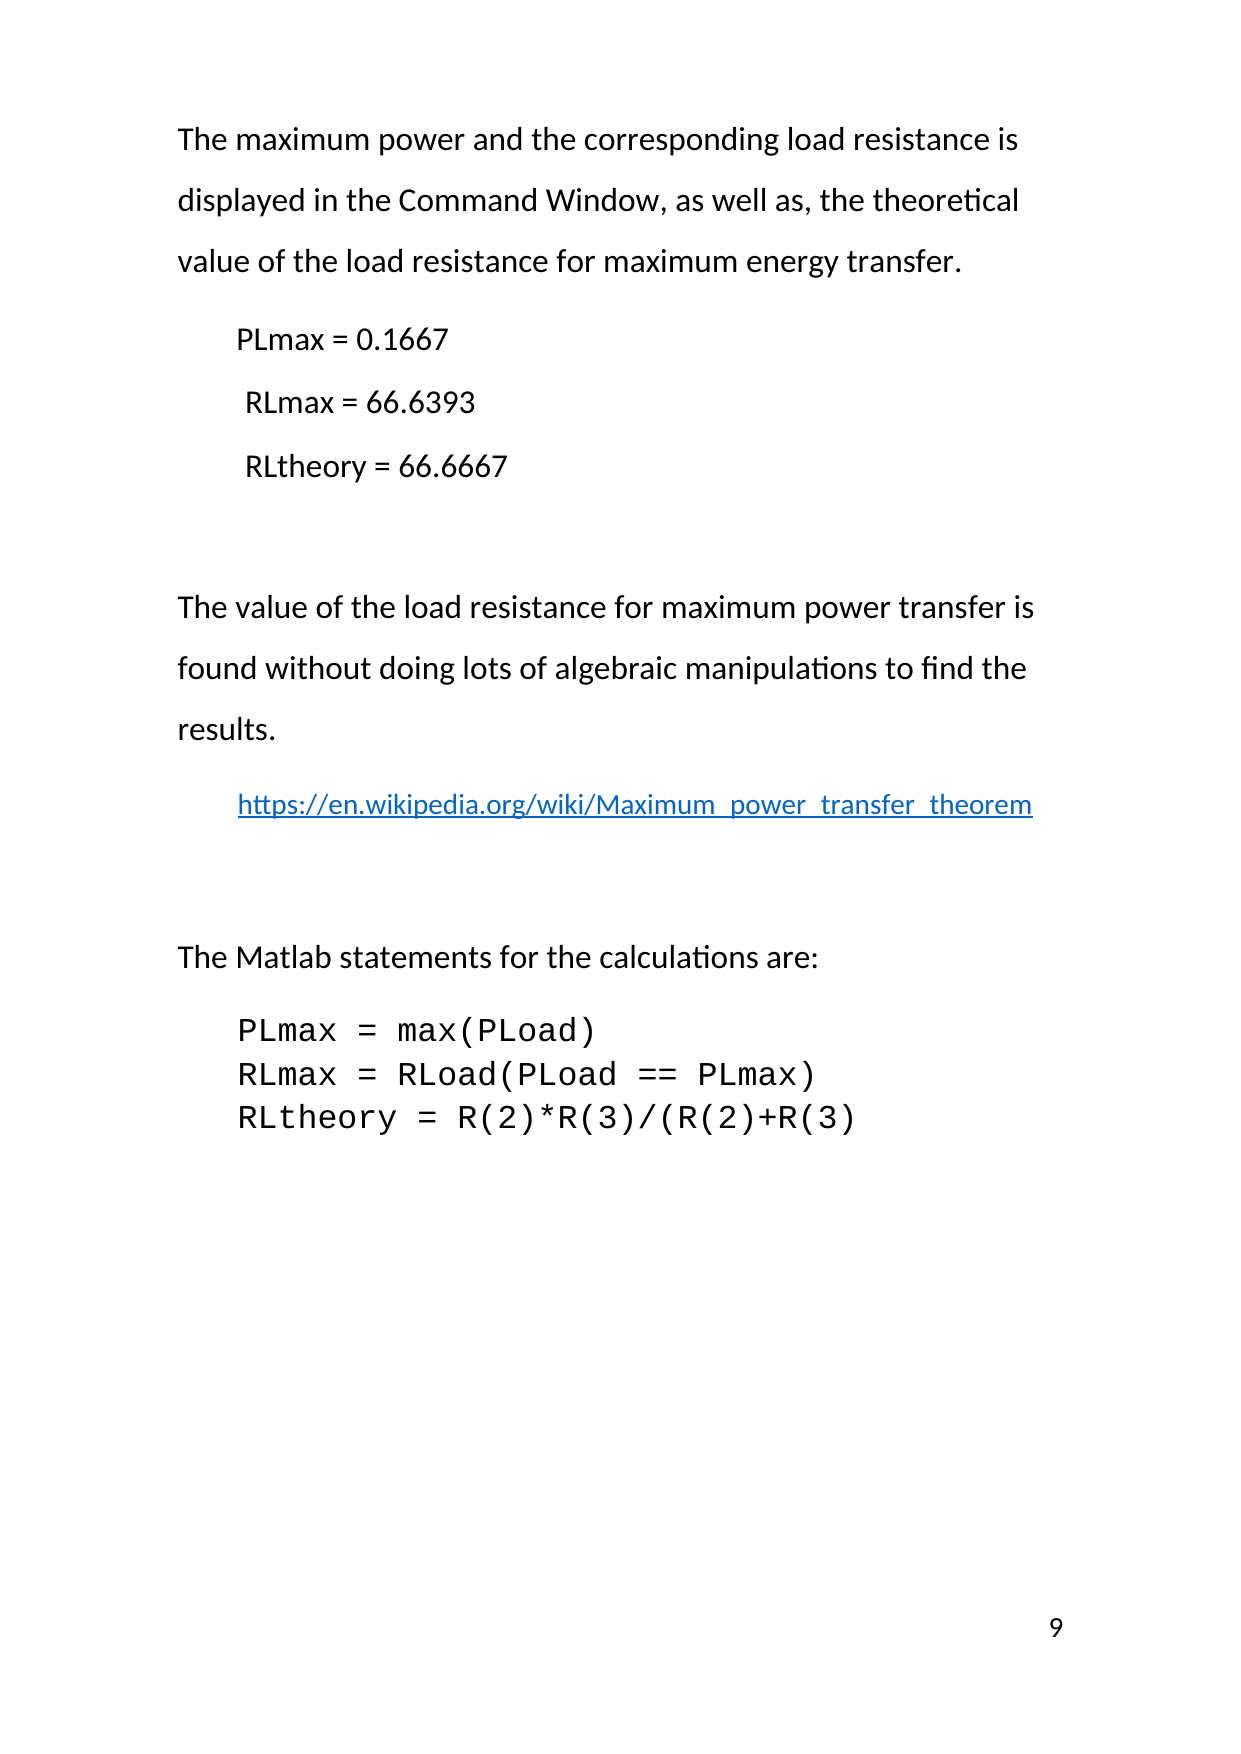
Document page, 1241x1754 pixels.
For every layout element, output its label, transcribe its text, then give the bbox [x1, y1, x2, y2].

text RLmax = 66.6393 [177, 381, 1063, 422]
text PLmax = max(PLoad) [177, 1014, 1063, 1052]
text RLtheory = 66.6667 [177, 445, 1063, 486]
text The Matlab statements for the calculations are: [177, 936, 1063, 977]
text PLmax = 0.1667 [177, 318, 1063, 359]
text The maximum power and the corresponding load resistance is displayed in the Command Window, as well as, the theoretical value of the load resistance for maximum energy transfer. [177, 118, 1063, 281]
text RLmax = RLoad(PLoad == PLmax) [177, 1057, 1063, 1095]
text RLtheory = R(2)*R(3)/(R(2)+R(3) [177, 1101, 1063, 1138]
text The value of the load resistance for maximum power transfer is found without doing lots of algebraic manipulations to find the results. [177, 586, 1063, 749]
text https://en.wikipedia.org/wiki/Maximum_power_transfer_theorem [177, 786, 1063, 821]
